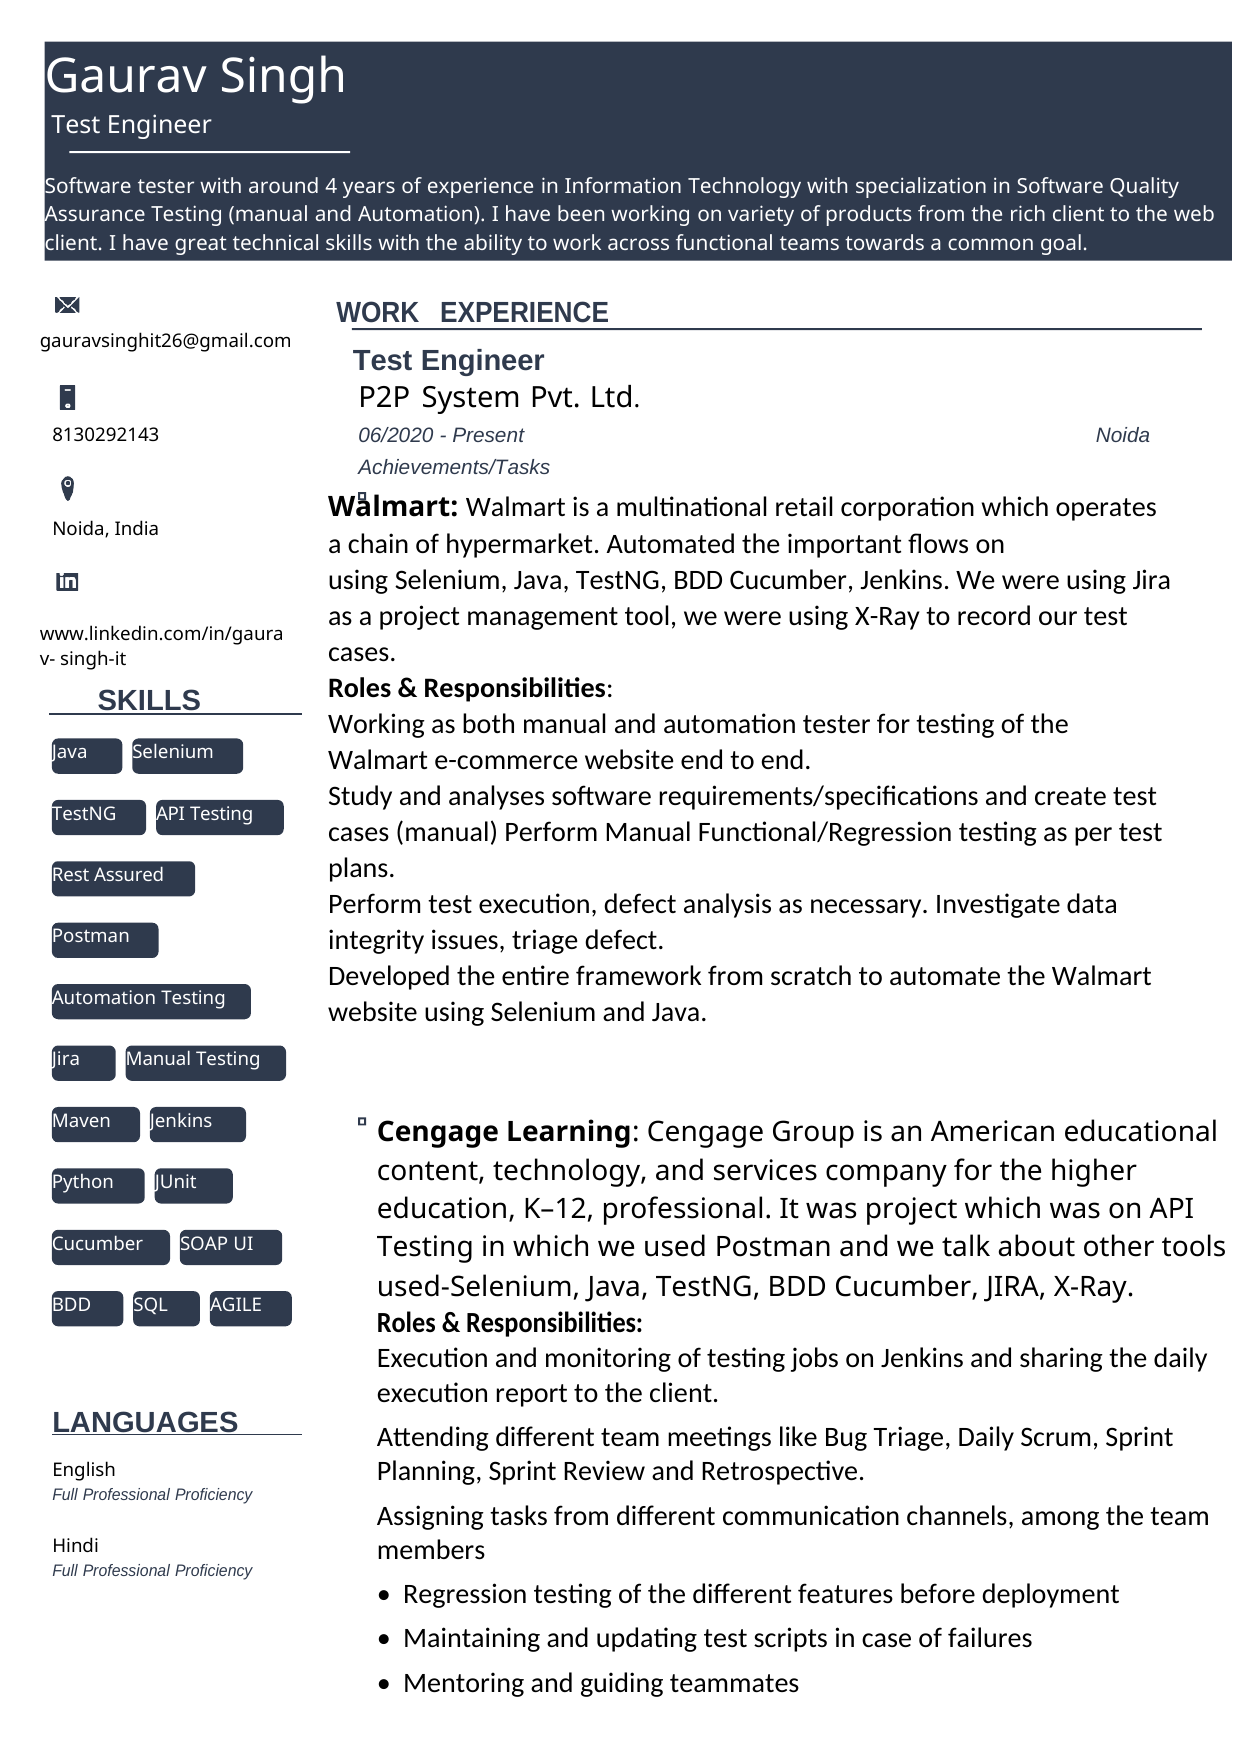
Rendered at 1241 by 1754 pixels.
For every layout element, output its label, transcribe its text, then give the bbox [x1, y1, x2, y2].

text English [52, 1456, 306, 1482]
picture [61, 476, 74, 501]
text SKILLS [39, 683, 306, 717]
text Cengage Learning: Cengage Group is an American educational content, technology, and services company for the higher education, K–12, professional. It was project which was on API Testing in which we used Postman and we talk about other tools used-Selenium, Java, TestNG, BDD Cucumber, JIRA, X-Ray. Roles & Responsibilities: Execution and monitoring of testing jobs on Jenkins and sharing the daily execution report to the client. [377, 1112, 1238, 1409]
text Hindi [52, 1533, 306, 1558]
text Walmart: Walmart is a multinational retail corporation which operates a chain of hypermarket. Automated the important flows on using Selenium, Java, TestNG, BDD Cucumber, Jenkins. We were using Jira as a project management tool, we were using X-Ray to record our test cases. Roles & Responsibilities: Working as both manual and automation tester for testing of the Walmart e-commerce website end to end. Study and analyses software requirements/speciﬁcations and create test cases (manual) Perform Manual Functional/Regression testing as per test plans. Perform test execution, defect analysis as necessary. Investigate data integrity issues, triage defect. Developed the entire framework from scratch to automate the Walmart website using Selenium and Java. [328, 486, 1172, 1100]
text • Maintaining and updating test scripts in case of failures [377, 1620, 1238, 1655]
text WORK EXPERIENCE [328, 295, 1238, 329]
text 8130292143 [52, 424, 306, 445]
text Full Professional Proﬁciency [52, 1561, 306, 1580]
text P2P System Pvt. Ltd. [358, 377, 1238, 416]
text Achievements/Tasks [358, 455, 1238, 479]
picture [56, 573, 79, 591]
picture [55, 297, 80, 313]
text Assigning tasks from different communication channels, among the team members [377, 1497, 1238, 1566]
text 06/2020 - Present Noida [358, 423, 1238, 447]
text Test Engineer [353, 343, 1238, 376]
text gauravsinghit26@gmail.com [39, 328, 306, 353]
text Full Professional Proﬁciency [52, 1484, 306, 1503]
text • Mentoring and guiding teammates [377, 1665, 1238, 1699]
text www.linkedin.com/in/gaurav- singh-it [39, 596, 284, 671]
text • Regression testing of the different features before deployment [377, 1576, 1238, 1611]
picture [59, 385, 76, 410]
text LANGUAGES [52, 1405, 306, 1438]
text Attending different team meetings like Bug Triage, Daily Scrum, Sprint Planning, Sprint Review and Retrospective. [377, 1419, 1238, 1488]
text Noida, India [52, 516, 306, 541]
